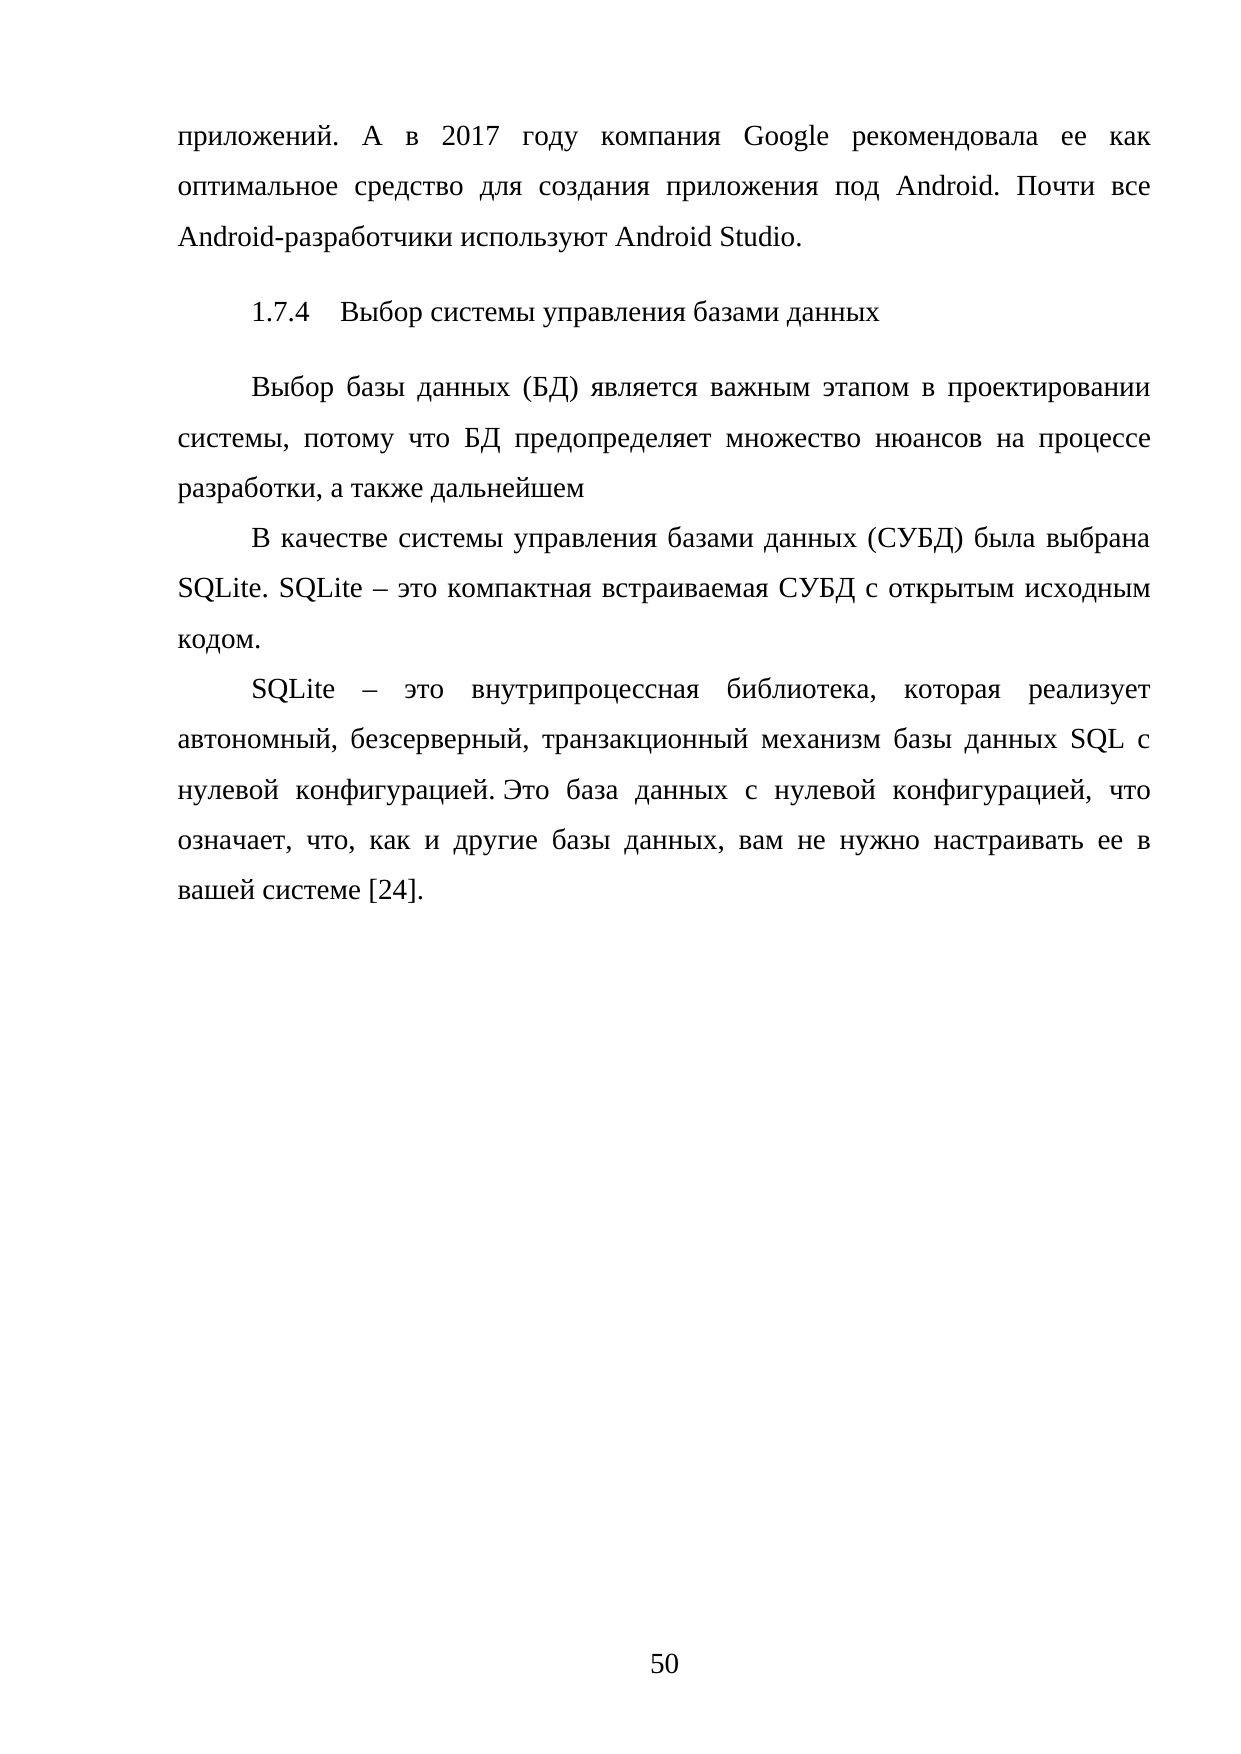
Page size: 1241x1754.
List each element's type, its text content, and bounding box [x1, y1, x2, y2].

text Выбор базы данных (БД) является важным этапом в проектировании системы, потому что БД предопределяет множество нюансов на процессе разработки, а также дальнейшем [177, 369, 1152, 503]
text Выбор системы управления базами данных [251, 294, 1152, 328]
text SQLite – это внутрипроцессная библиотека, которая реализует автономный, безсерверный, транзакционный механизм базы данных SQL с нулевой конфигурацией. Это база данных с нулевой конфигурацией, что означает, что, как и другие базы данных, вам не нужно настраивать ее в вашей системе [24]. [177, 671, 1152, 906]
text В качестве системы управления базами данных (СУБД) была выбрана SQLite. SQLite – это компактная встраиваемая СУБД с открытым исходным кодом. [177, 520, 1152, 654]
